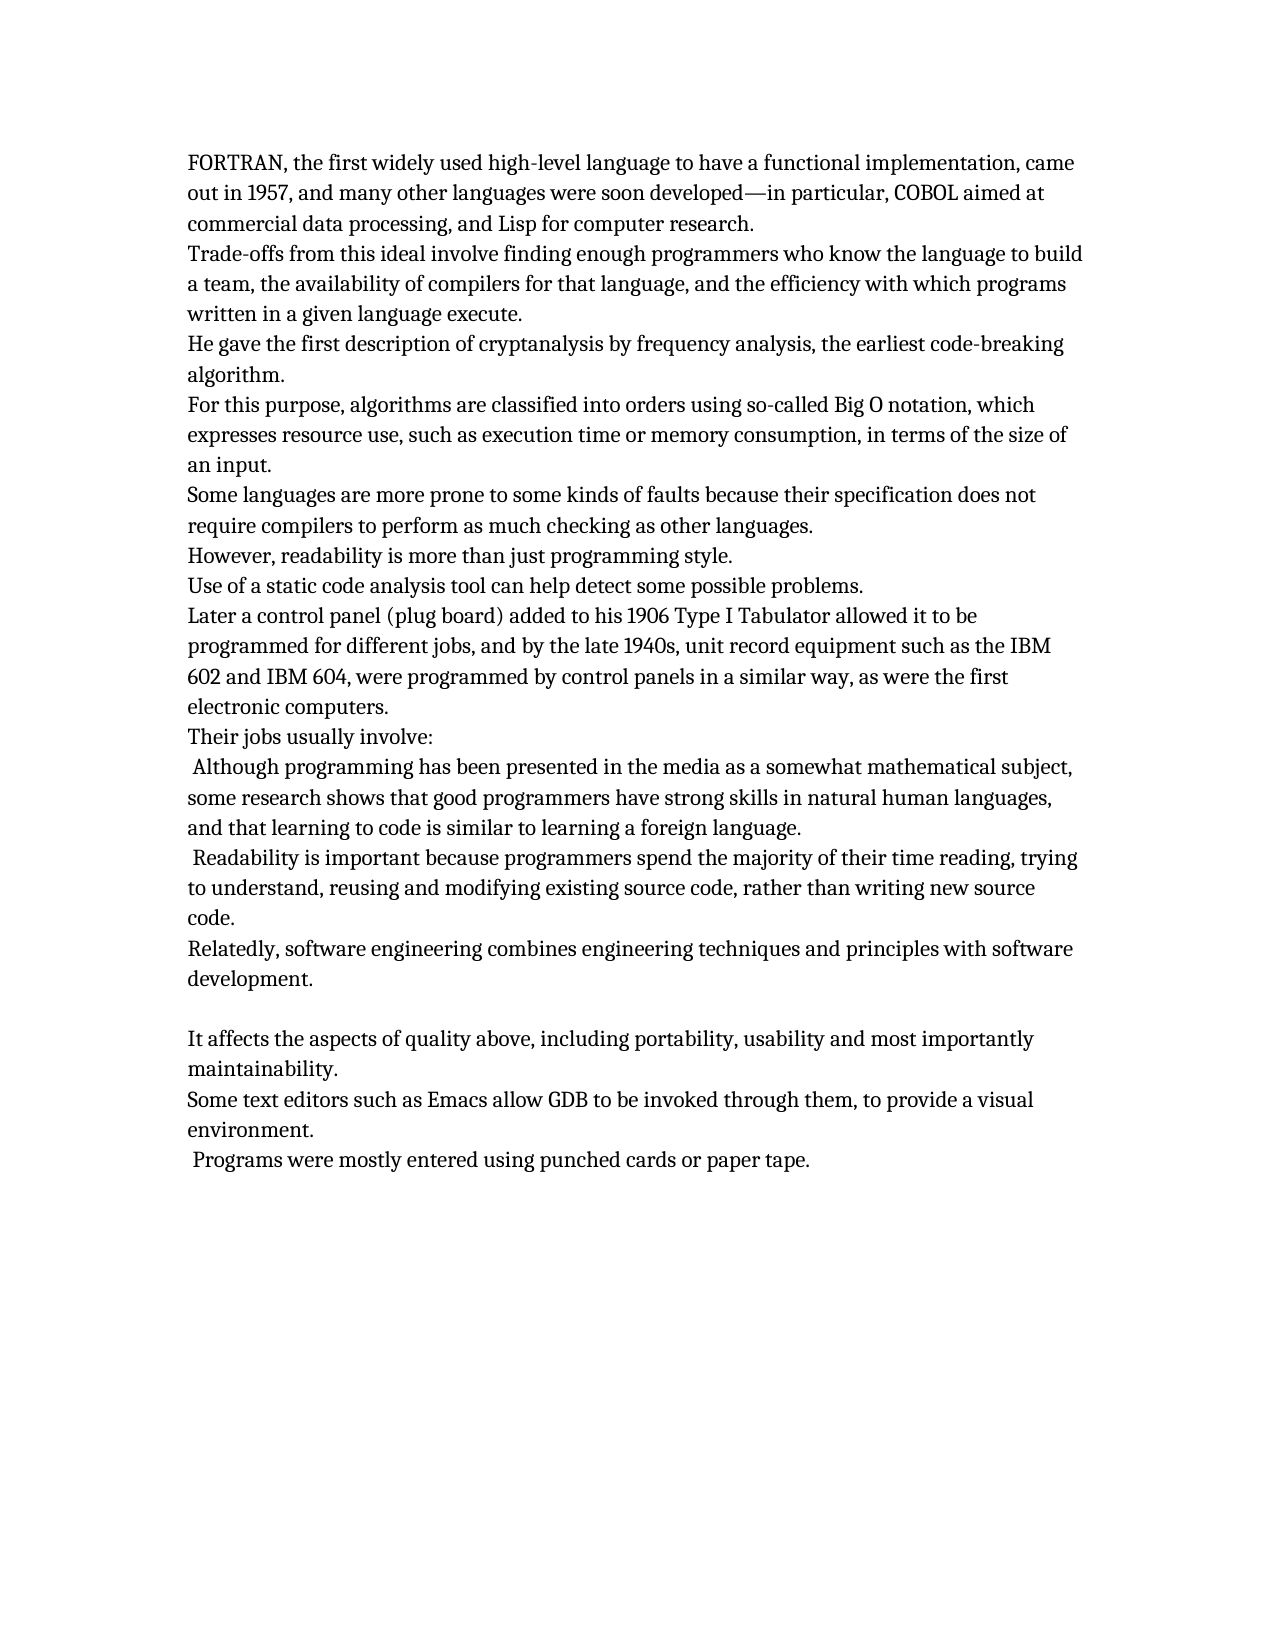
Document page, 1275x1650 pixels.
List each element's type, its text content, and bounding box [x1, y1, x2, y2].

text FORTRAN, the first widely used high-level language to have a functional implementation, came out in 1957, and many other languages were soon developed—in particular, COBOL aimed at commercial data processing, and Lisp for computer research. Trade-offs from this ideal involve finding enough programmers who know the language to build a team, the availability of compilers for that language, and the efficiency with which programs written in a given language execute. He gave the first description of cryptanalysis by frequency analysis, the earliest code-breaking algorithm. For this purpose, algorithms are classified into orders using so-called Big O notation, which expresses resource use, such as execution time or memory consumption, in terms of the size of an input. Some languages are more prone to some kinds of faults because their specification does not require compilers to perform as much checking as other languages. However, readability is more than just programming style. Use of a static code analysis tool can help detect some possible problems. Later a control panel (plug board) added to his 1906 Type I Tabulator allowed it to be programmed for different jobs, and by the late 1940s, unit record equipment such as the IBM 602 and IBM 604, were programmed by control panels in a similar way, as were the first electronic computers. Their jobs usually involve: Although programming has been presented in the media as a somewhat mathematical subject, some research shows that good programmers have strong skills in natural human languages, and that learning to code is similar to learning a foreign language. Readability is important because programmers spend the majority of their time reading, trying to understand, reusing and modifying existing source code, rather than writing new source code. Relatedly, software engineering combines engineering techniques and principles with software development. It affects the aspects of quality above, including portability, usability and most importantly maintainability. Some text editors such as Emacs allow GDB to be invoked through them, to provide a visual environment. Programs were mostly entered using punched cards or paper tape. [187, 150, 1087, 1173]
